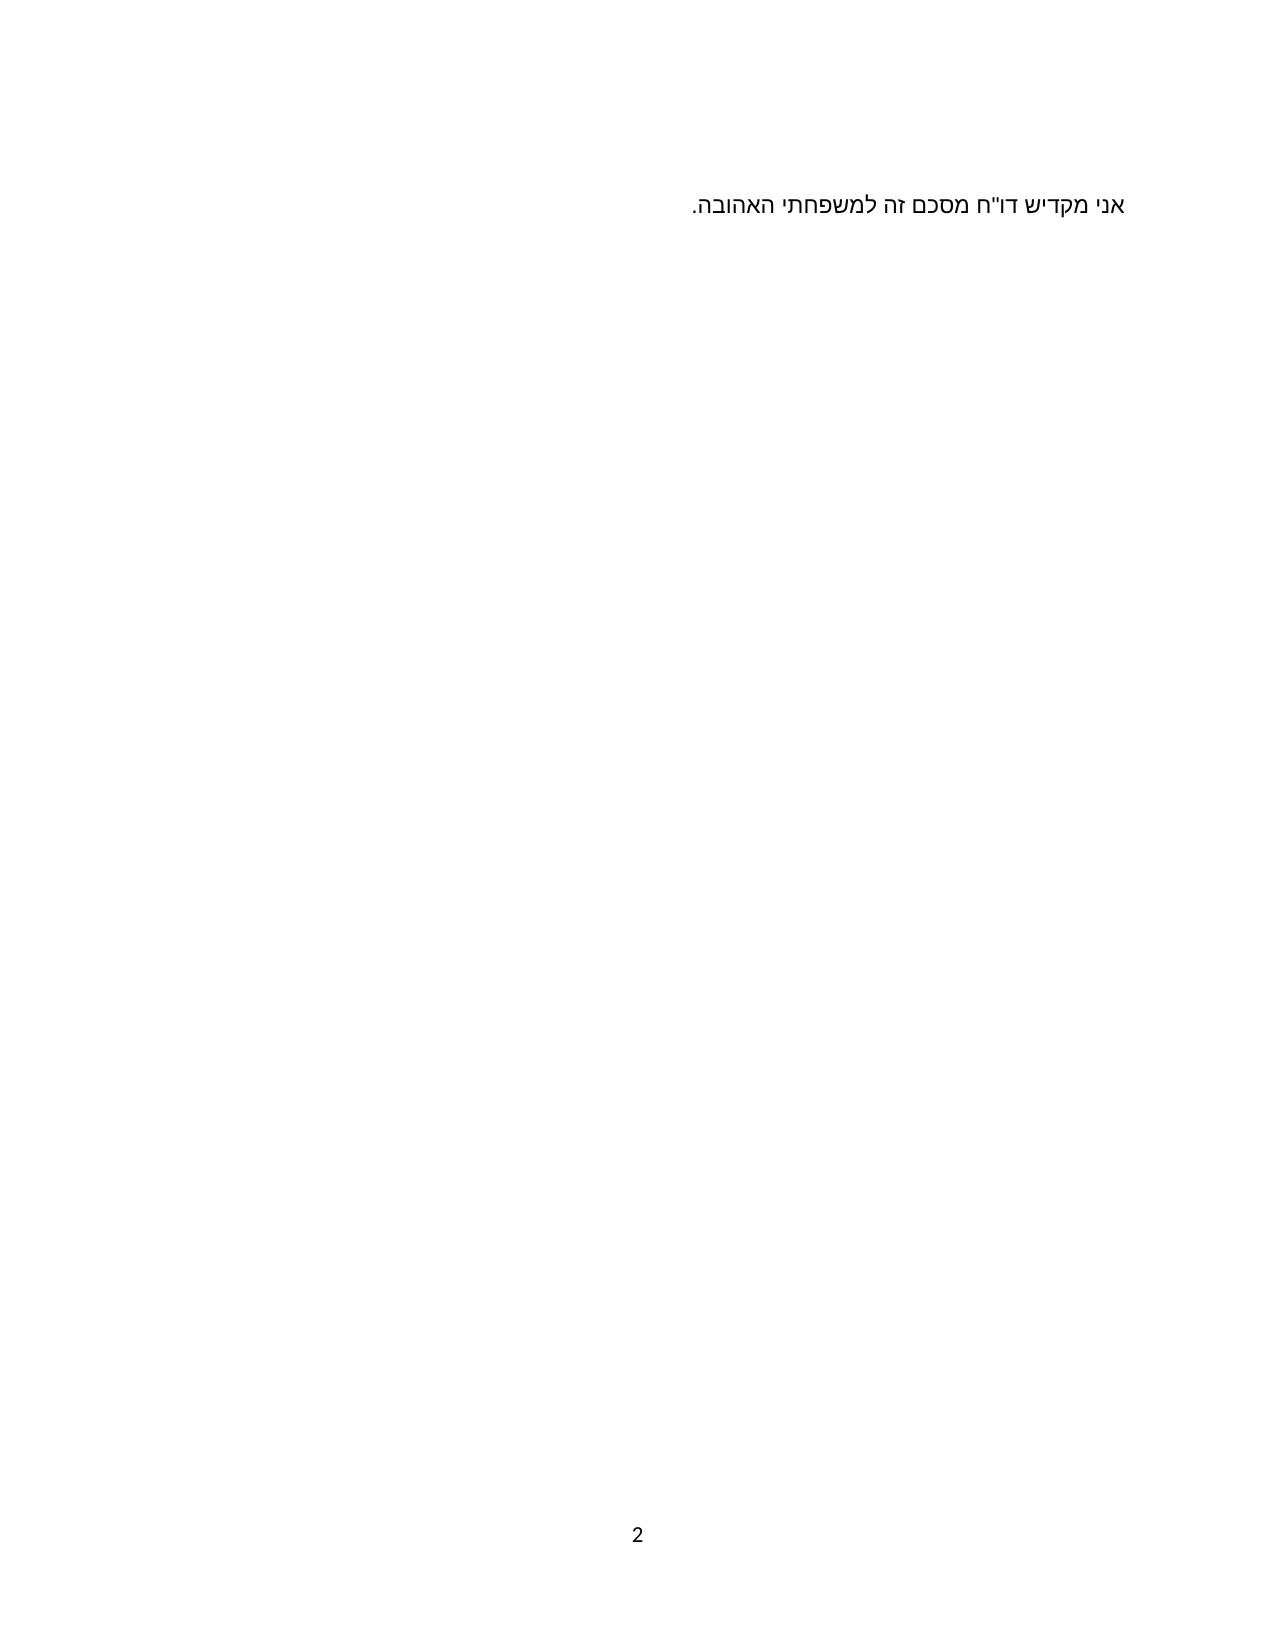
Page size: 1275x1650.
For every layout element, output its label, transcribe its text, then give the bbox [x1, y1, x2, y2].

text אני מקדיש דו"ח מסכם זה למשפחתי האהובה. [150, 192, 1125, 218]
